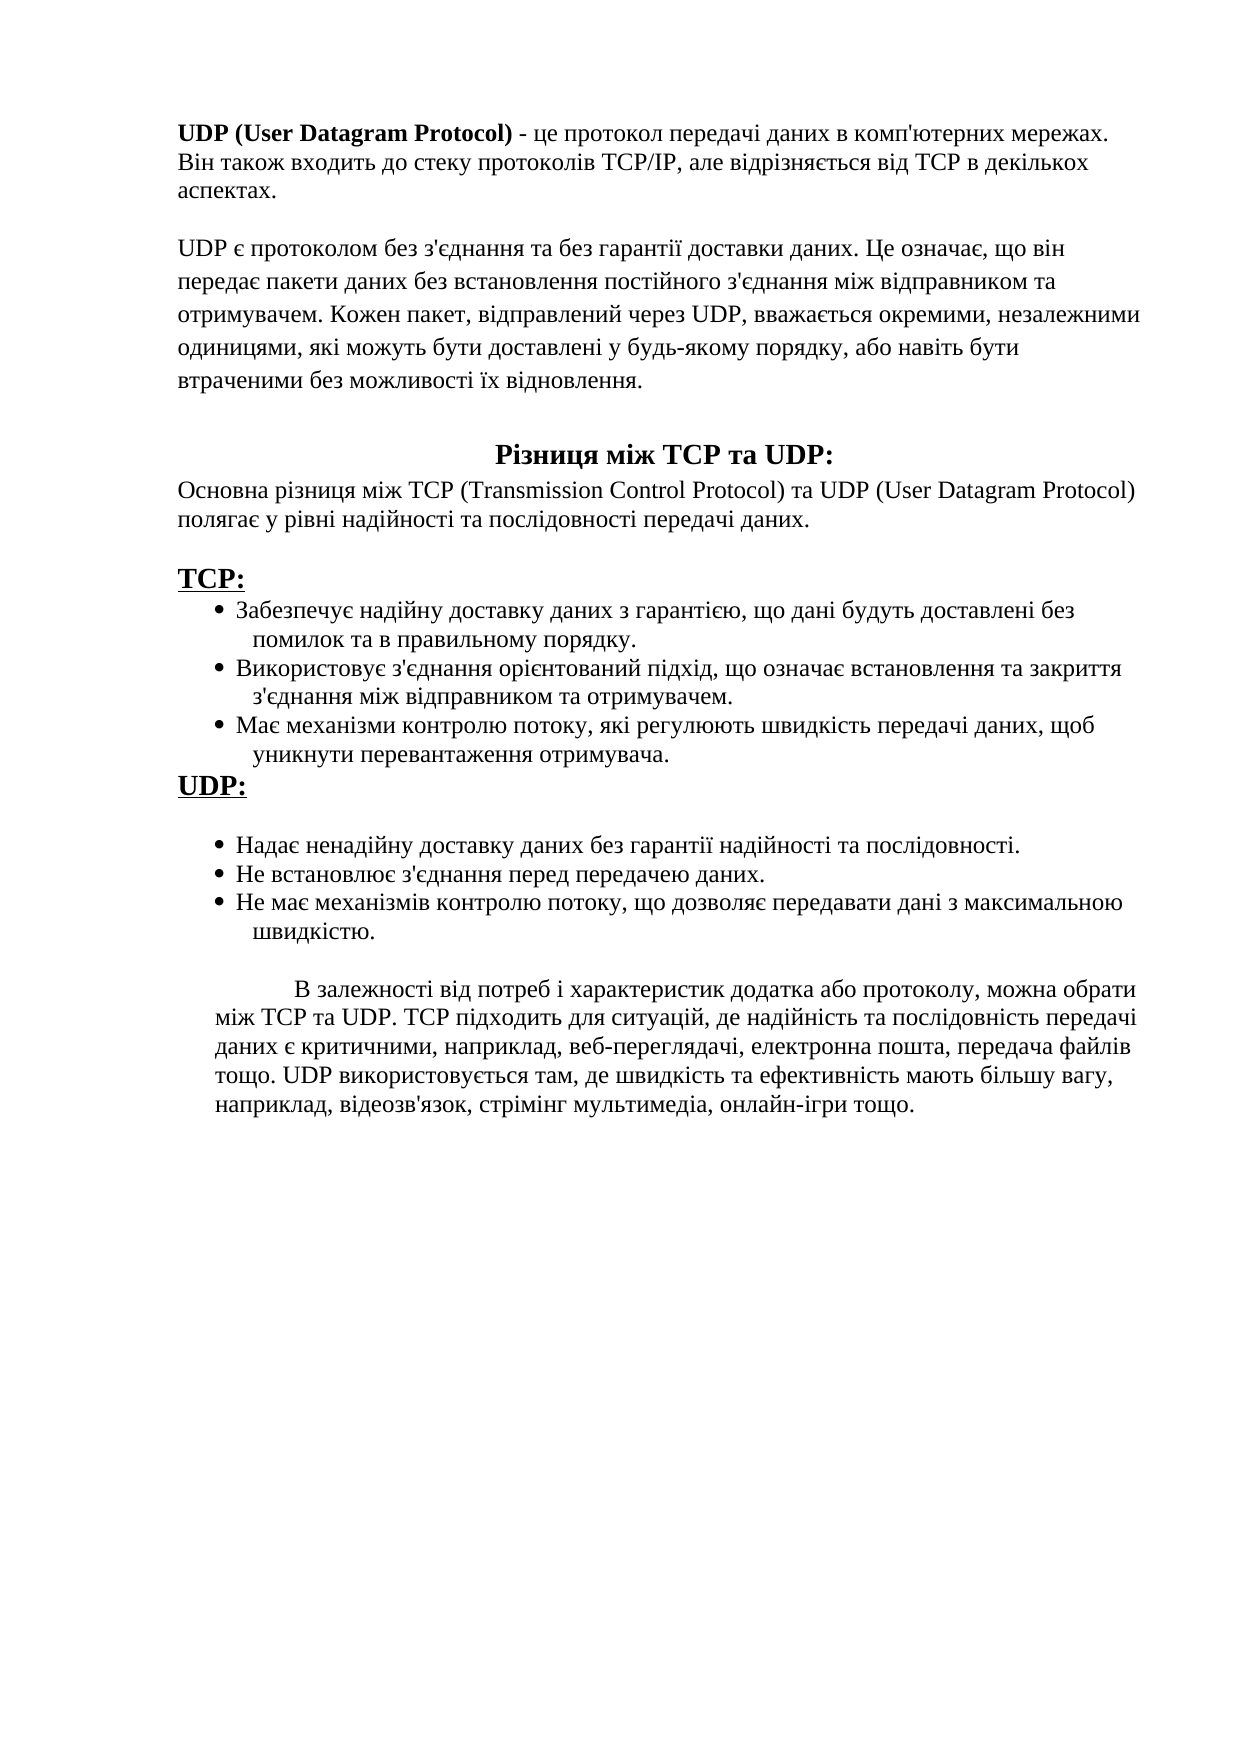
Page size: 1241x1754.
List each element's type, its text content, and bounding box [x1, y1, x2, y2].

text UDP (User Datagram Protocol) - це протокол передачі даних в комп'ютерних мережах. Він також входить до стеку протоколів TCP/IP, але відрізняється від TCP в декількох аспектах. [177, 118, 1152, 204]
list Не встановлює з'єднання перед передачею даних. [215, 859, 1152, 887]
text TCP: [177, 562, 1152, 595]
list Використовує з'єднання орієнтований підхід, що означає встановлення та закриття з'єднання між відправником та отримувачем. [215, 653, 1152, 710]
text Основна різниця між TCP (Transmission Control Protocol) та UDP (User Datagram Protocol) полягає у рівні надійності та послідовності передачі даних. [177, 475, 1152, 533]
list Не має механізмів контролю потоку, що дозволяє передавати дані з максимальною швидкістю. [215, 887, 1152, 945]
list Надає ненадійну доставку даних без гарантії надійності та послідовності. [215, 830, 1152, 859]
text UDP є протоколом без з'єднання та без гарантії доставки даних. Це означає, що він передає пакети даних без встановлення постійного з'єднання між відправником та отримувачем. Кожен пакет, відправлений через UDP, вважається окремими, незалежними одиницями, які можуть бути доставлені у будь-якому порядку, або навіть бути втраченими без можливості їх відновлення. [177, 233, 1152, 394]
list Забезпечує надійну доставку даних з гарантією, що дані будуть доставлені без помилок та в правильному порядку. [215, 595, 1152, 653]
text UDP: [177, 768, 1152, 801]
list Має механізми контролю потоку, які регулюють швидкість передачі даних, щоб уникнути перевантаження отримувача. [215, 710, 1152, 768]
text В залежності від потреб і характеристик додатка або протоколу, можна обрати між TCP та UDP. TCP підходить для ситуацій, де надійність та послідовність передачі даних є критичними, наприклад, веб-переглядачі, електронна пошта, передача файлів тощо. UDP використовується там, де швидкість та ефективність мають більшу вагу, наприклад, відеозв'язок, стрімінг мультимедіа, онлайн-ігри тощо. [215, 974, 1152, 1117]
text Різниця між TCP та UDP: [177, 437, 1152, 470]
